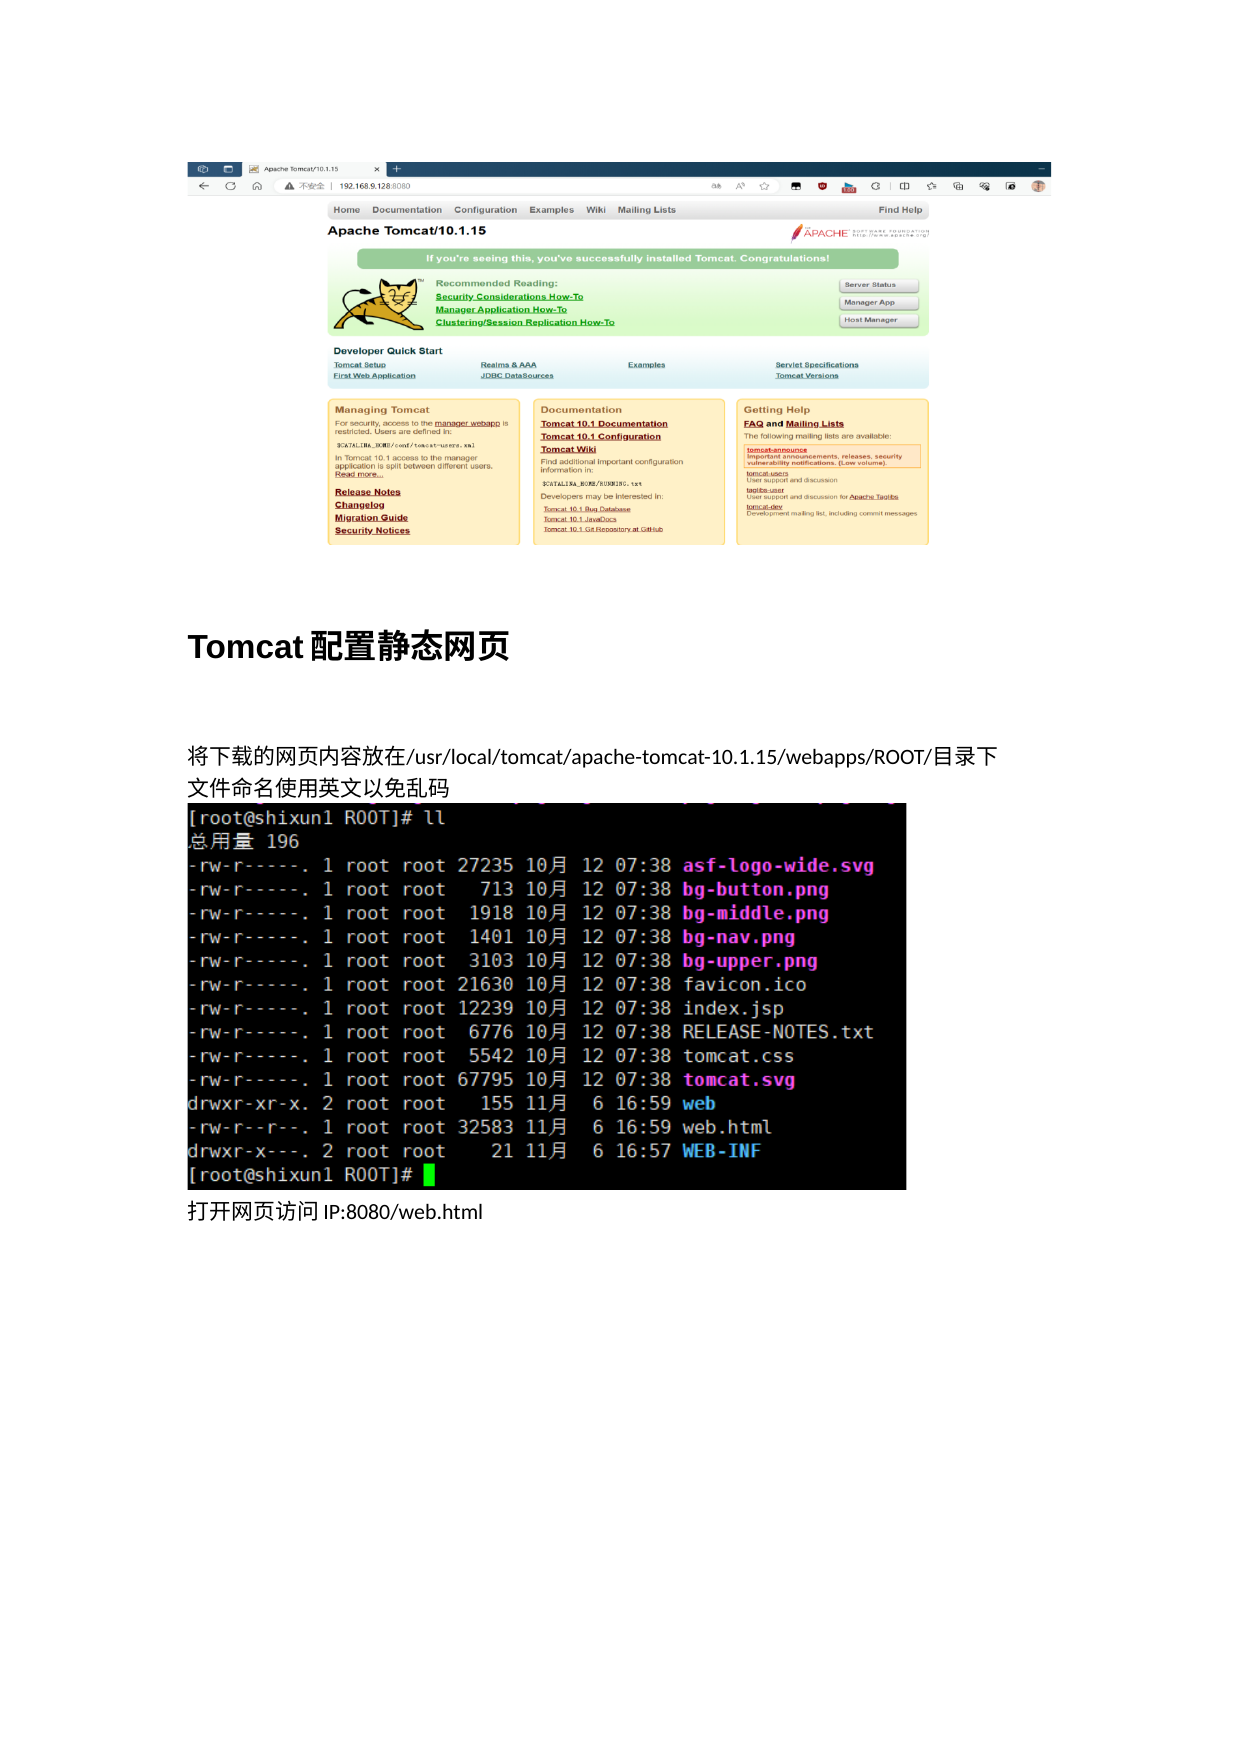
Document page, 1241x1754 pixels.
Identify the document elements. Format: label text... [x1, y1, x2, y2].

text 打开网页访问IP:8080/web.html [187, 1193, 1053, 1226]
text 将下载的网页内容放在/usr/local/tomcat/apache-tomcat-10.1.15/webapps/ROOT/目录下 [187, 738, 1053, 771]
subtitle Tomcat配置静态网页 [187, 612, 1053, 677]
picture [187, 803, 907, 1190]
text 文件命名使用英文以免乱码 [187, 771, 1053, 803]
picture [187, 162, 1052, 545]
